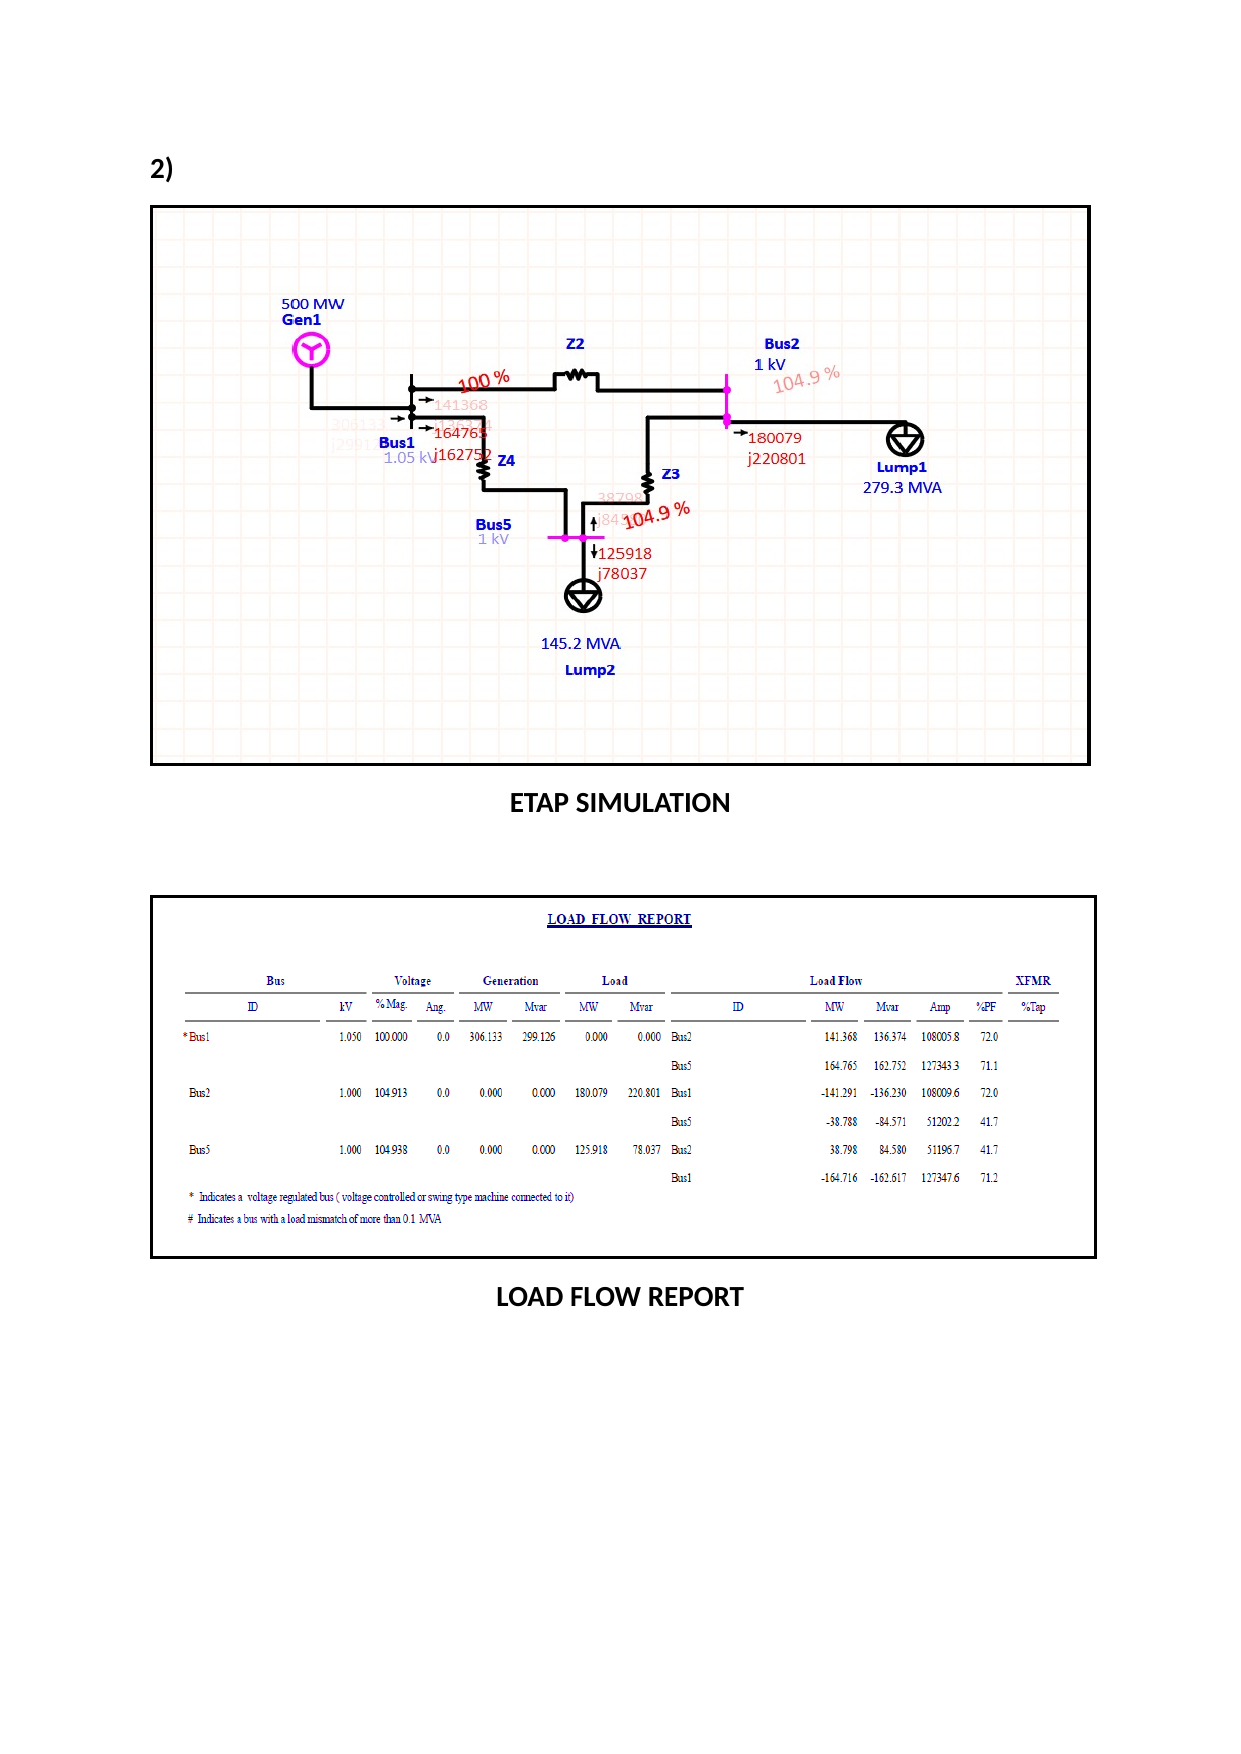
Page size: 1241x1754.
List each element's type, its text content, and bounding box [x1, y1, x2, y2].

text ETAP SIMULATION [150, 784, 1090, 820]
picture [153, 898, 1094, 1256]
text LOAD FLOW REPORT [150, 1278, 1090, 1313]
picture [153, 208, 1087, 763]
text 2) [150, 150, 1090, 186]
